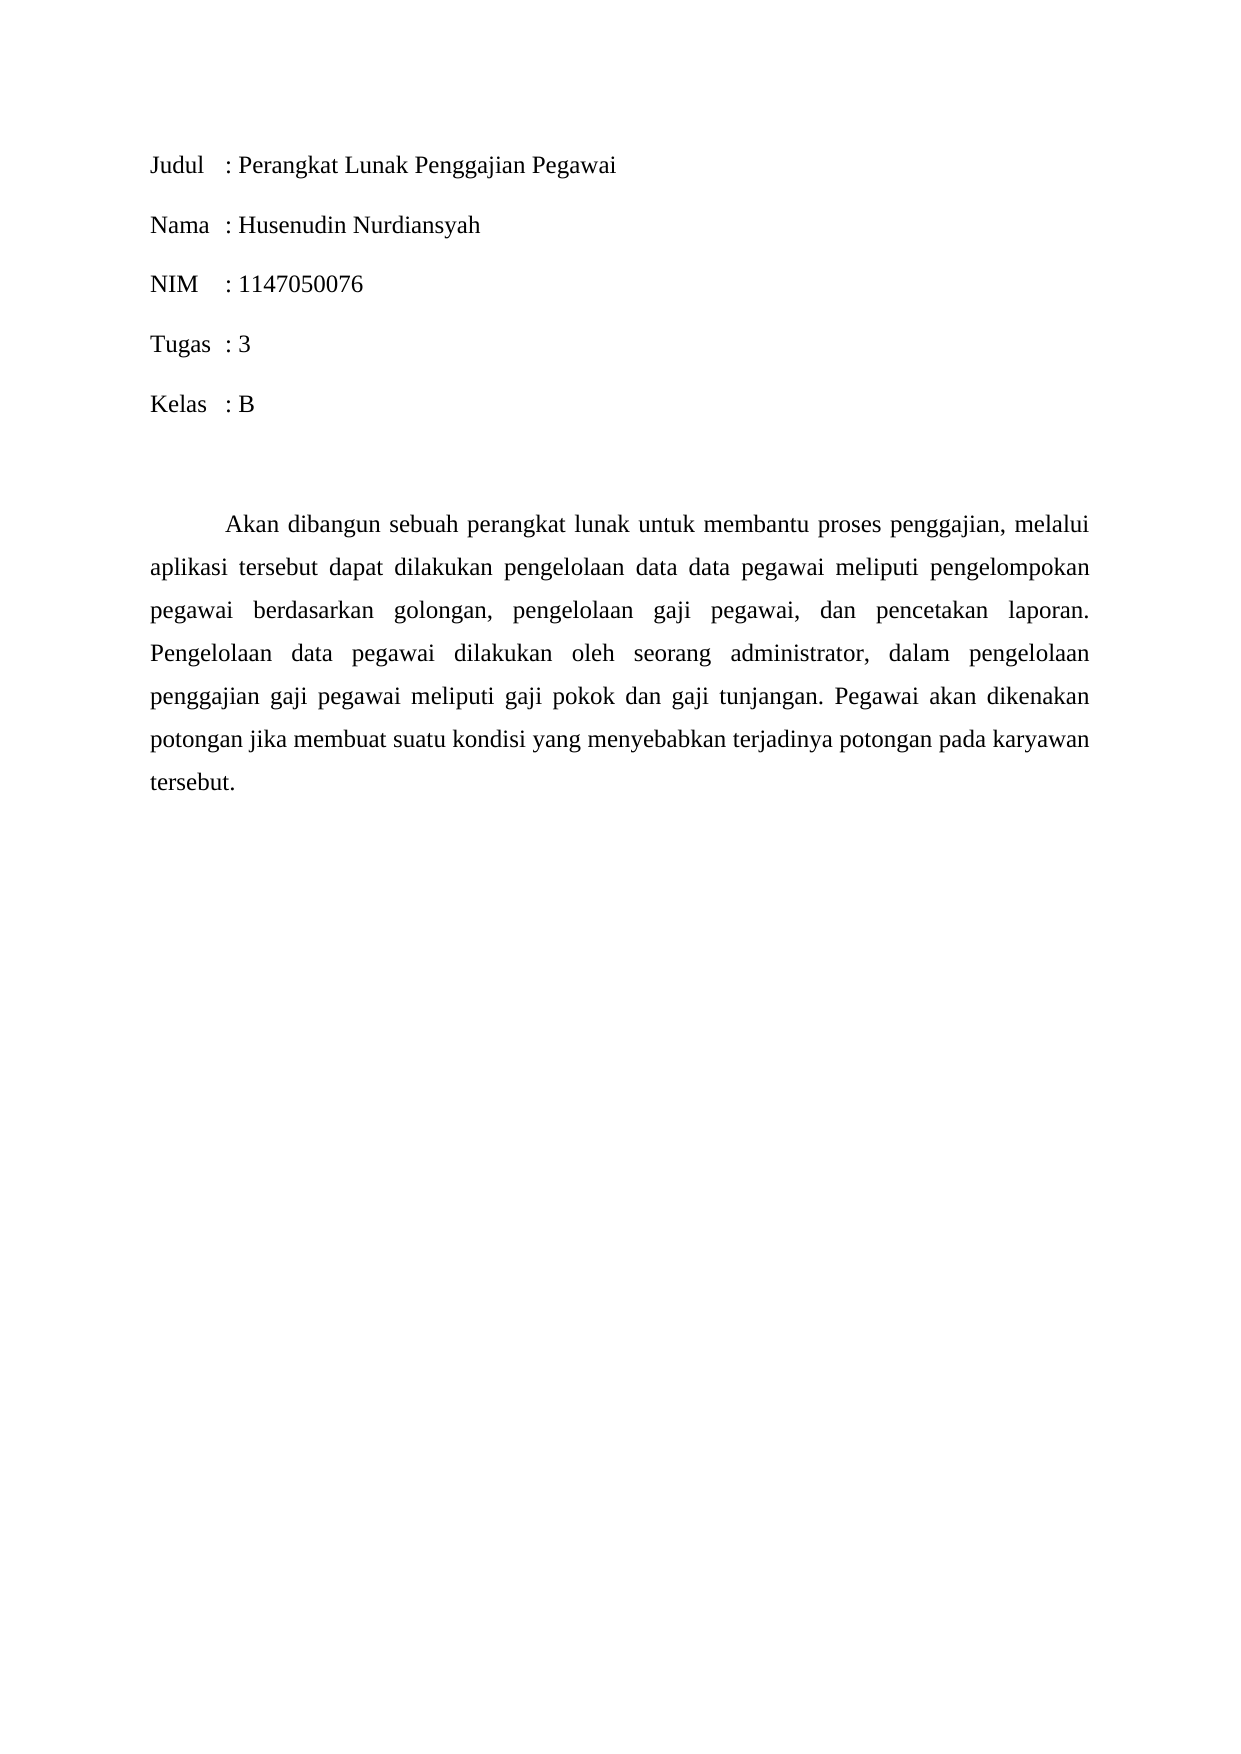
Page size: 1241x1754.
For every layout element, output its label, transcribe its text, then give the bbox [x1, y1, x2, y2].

text Akan dibangun sebuah perangkat lunak untuk membantu proses penggajian, melalui aplikasi tersebut dapat dilakukan pengelolaan data data pegawai meliputi pengelompokan pegawai berdasarkan golongan, pengelolaan gaji pegawai, dan pencetakan laporan. Pengelolaan data pegawai dilakukan oleh seorang administrator, dalam pengelolaan penggajian gaji pegawai meliputi gaji pokok dan gaji tunjangan. Pegawai akan dikenakan potongan jika membuat suatu kondisi yang menyebabkan terjadinya potongan pada karyawan tersebut. [150, 509, 1090, 796]
text Tugas : 3 [150, 329, 1090, 358]
text NIM : 1147050076 [150, 269, 1090, 298]
text Nama : Husenudin Nurdiansyah [150, 210, 1090, 238]
text Judul : Perangkat Lunak Penggajian Pegawai [150, 150, 1090, 179]
text Kelas : B [150, 389, 1090, 418]
